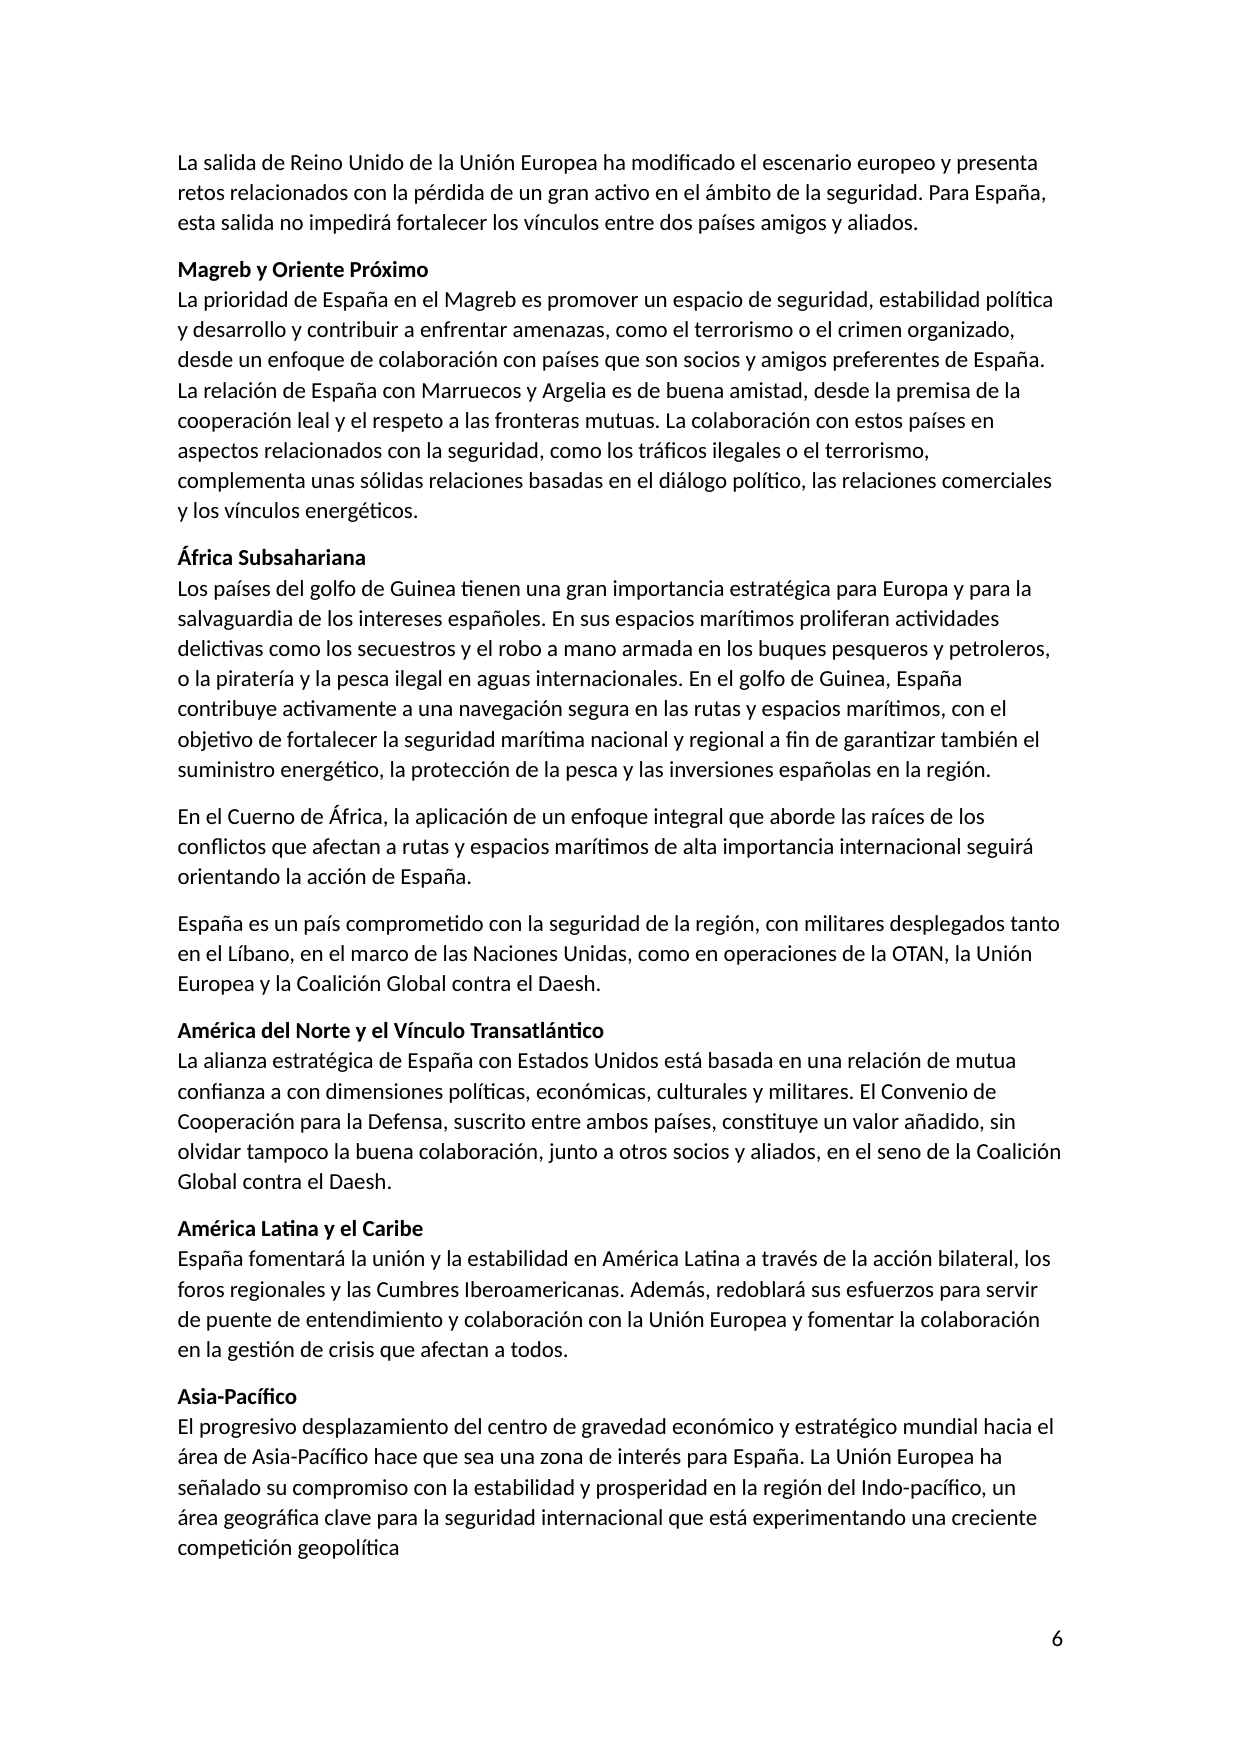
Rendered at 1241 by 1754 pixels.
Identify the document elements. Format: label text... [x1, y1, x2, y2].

text La salida de Reino Unido de la Unión Europea ha modificado el escenario europeo y presenta retos relacionados con la pérdida de un gran activo en el ámbito de la seguridad. Para España, esta salida no impedirá fortalecer los vínculos entre dos países amigos y aliados. [177, 148, 1063, 236]
text América Latina y el Caribe España fomentará la unión y la estabilidad en América Latina a través de la acción bilateral, los foros regionales y las Cumbres Iberoamericanas. Además, redoblará sus esfuerzos para servir de puente de entendimiento y colaboración con la Unión Europea y fomentar la colaboración en la gestión de crisis que afectan a todos. [177, 1214, 1063, 1363]
text En el Cuerno de África, la aplicación de un enfoque integral que aborde las raíces de los conflictos que afectan a rutas y espacios marítimos de alta importancia internacional seguirá orientando la acción de España. [177, 802, 1063, 890]
text África Subsahariana Los países del golfo de Guinea tienen una gran importancia estratégica para Europa y para la salvaguardia de los intereses españoles. En sus espacios marítimos proliferan actividades delictivas como los secuestros y el robo a mano armada en los buques pesqueros y petroleros, o la piratería y la pesca ilegal en aguas internacionales. En el golfo de Guinea, España contribuye activamente a una navegación segura en las rutas y espacios marítimos, con el objetivo de fortalecer la seguridad marítima nacional y regional a fin de garantizar también el suministro energético, la protección de la pesca y las inversiones españolas en la región. [177, 543, 1063, 783]
text España es un país comprometido con la seguridad de la región, con militares desplegados tanto en el Líbano, en el marco de las Naciones Unidas, como en operaciones de la OTAN, la Unión Europea y la Coalición Global contra el Daesh. [177, 909, 1063, 997]
text Asia-Pacífico El progresivo desplazamiento del centro de gravedad económico y estratégico mundial hacia el área de Asia-Pacífico hace que sea una zona de interés para España. La Unión Europea ha señalado su compromiso con la estabilidad y prosperidad en la región del Indo-pacífico, un área geográfica clave para la seguridad internacional que está experimentando una creciente competición geopolítica [177, 1382, 1063, 1561]
text Magreb y Oriente Próximo La prioridad de España en el Magreb es promover un espacio de seguridad, estabilidad política y desarrollo y contribuir a enfrentar amenazas, como el terrorismo o el crimen organizado, desde un enfoque de colaboración con países que son socios y amigos preferentes de España. La relación de España con Marruecos y Argelia es de buena amistad, desde la premisa de la cooperación leal y el respeto a las fronteras mutuas. La colaboración con estos países en aspectos relacionados con la seguridad, como los tráficos ilegales o el terrorismo, complementa unas sólidas relaciones basadas en el diálogo político, las relaciones comerciales y los vínculos energéticos. [177, 255, 1063, 524]
text América del Norte y el Vínculo Transatlántico La alianza estratégica de España con Estados Unidos está basada en una relación de mutua confianza a con dimensiones políticas, económicas, culturales y militares. El Convenio de Cooperación para la Defensa, suscrito entre ambos países, constituye un valor añadido, sin olvidar tampoco la buena colaboración, junto a otros socios y aliados, en el seno de la Coalición Global contra el Daesh. [177, 1016, 1063, 1195]
